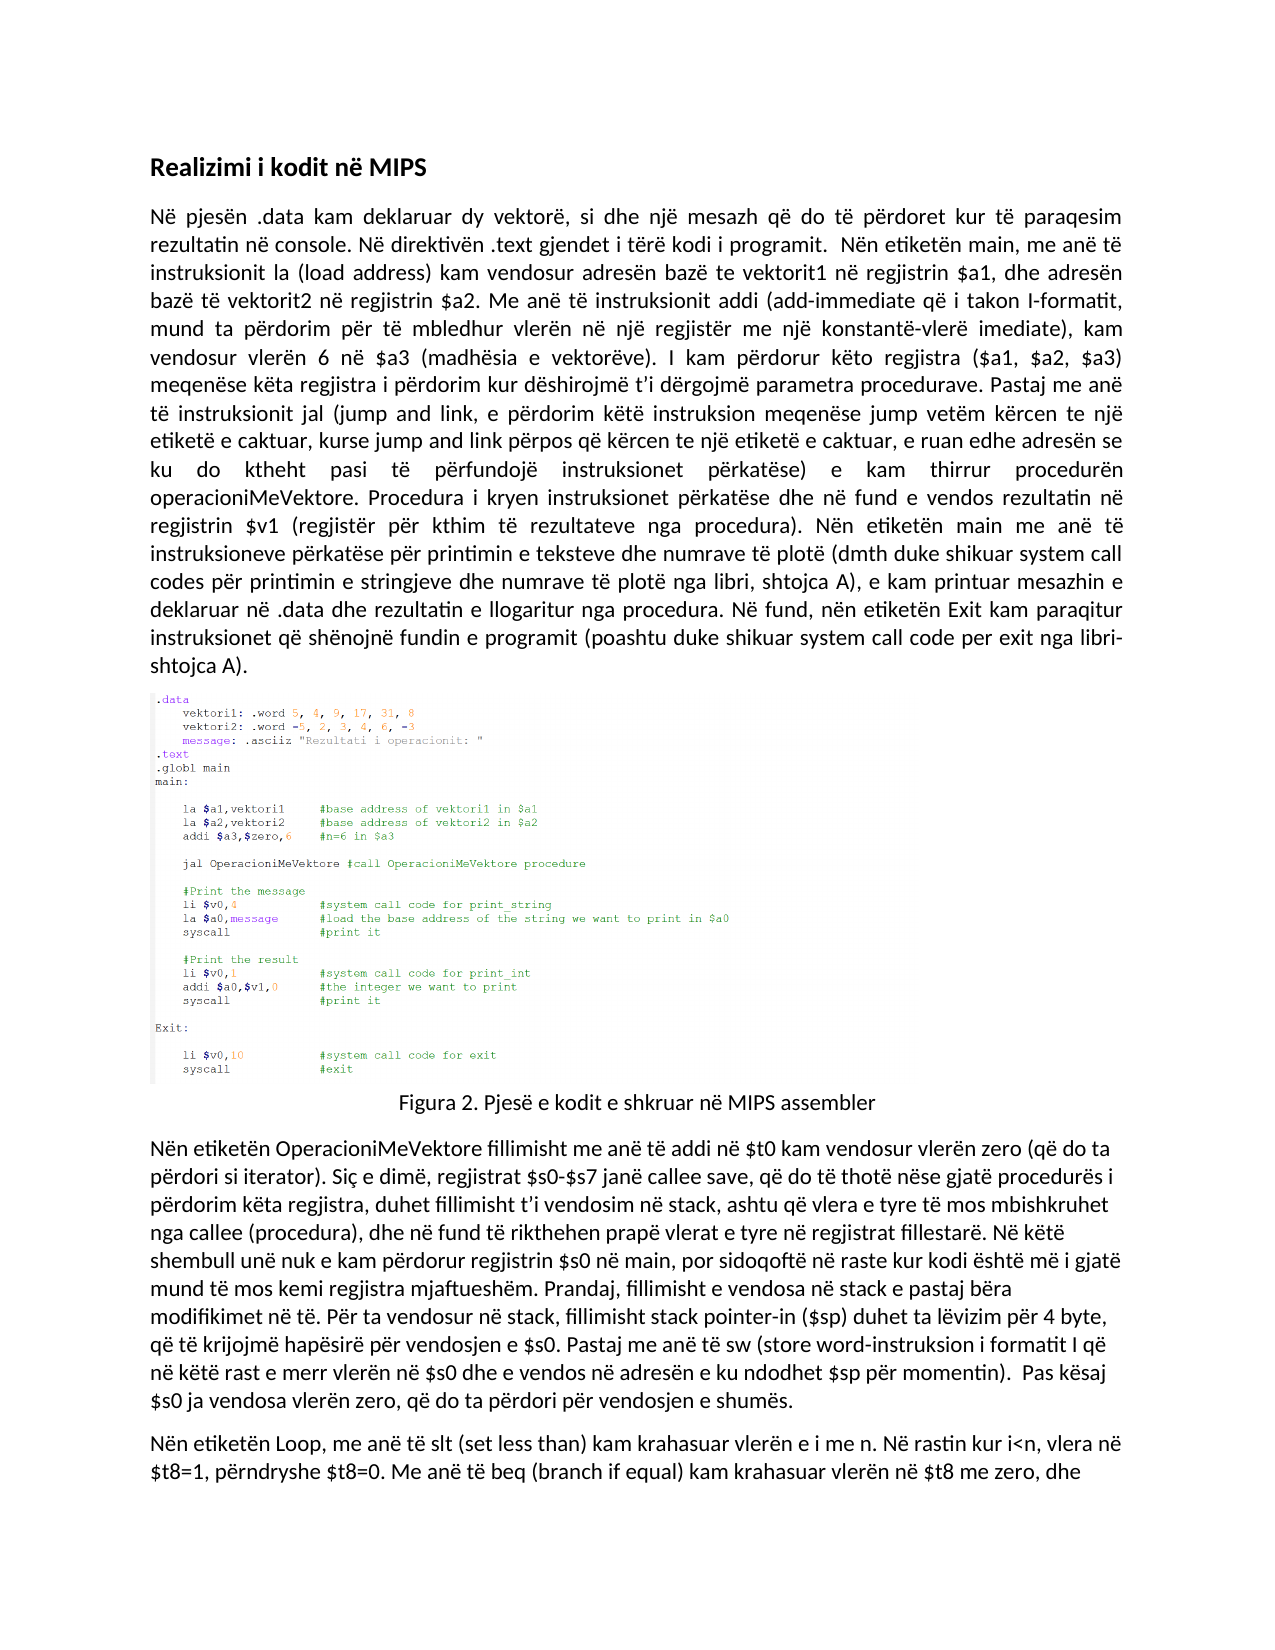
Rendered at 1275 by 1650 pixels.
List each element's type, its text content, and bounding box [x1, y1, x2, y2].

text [150, 1429, 1125, 1485]
subtitle Realizimi i kodit në MIPS [150, 150, 1125, 183]
text Figura 2. Pjesë e kodit e shkruar në MIPS assembler [150, 1088, 1125, 1116]
picture [150, 693, 919, 1084]
text Nën etiketën OperacioniMeVektore fillimisht me anë të addi në $t0 kam vendosur vlerën zero (që do ta përdori si iterator). Siç e dimë, regjistrat $s0-$s7 janë callee save, që do të thotë nëse gjatë procedurës i përdorim këta regjistra, duhet fillimisht t’i vendosim në stack, ashtu që vlera e tyre të mos mbishkruhet nga callee (procedura), dhe në fund të rikthehen prapë vlerat e tyre në regjistrat fillestarë. Në këtë shembull unë nuk e kam përdorur regjistrin $s0 në main, por sidoqoftë në raste kur kodi është më i gjatë mund të mos kemi regjistra mjaftueshëm. Prandaj, fillimisht e vendosa në stack e pastaj bëra modifikimet në të. Për ta vendosur në stack, fillimisht stack pointer-in ($sp) duhet ta lëvizim për 4 byte, që të krijojmë hapësirë për vendosjen e $s0. Pastaj me anë të sw (store word-instruksion i formatit I që në këtë rast e merr vlerën në $s0 dhe e vendos në adresën e ku ndodhet $sp për momentin). Pas kësaj $s0 ja vendosa vlerën zero, që do ta përdori për vendosjen e shumës. [150, 1134, 1125, 1414]
text Në pjesën .data kam deklaruar dy vektorë, si dhe një mesazh që do të përdoret kur të paraqesim rezultatin në console. Në direktivën .text gjendet i tërë kodi i programit. Nën etiketën main, me anë të instruksionit la (load address) kam vendosur adresën bazë te vektorit1 në regjistrin $a1, dhe adresën bazë të vektorit2 në regjistrin $a2. Me anë të instruksionit addi (add-immediate që i takon I-formatit, mund ta përdorim për të mbledhur vlerën në një regjistër me një konstantë-vlerë imediate), kam vendosur vlerën 6 në $a3 (madhësia e vektorëve). I kam përdorur këto regjistra ($a1, $a2, $a3) meqenëse këta regjistra i përdorim kur dëshirojmë t’i dërgojmë parametra procedurave. Pastaj me anë të instruksionit jal (jump and link, e përdorim këtë instruksion meqenëse jump vetëm kërcen te një etiketë e caktuar, kurse jump and link përpos që kërcen te një etiketë e caktuar, e ruan edhe adresën se ku do ktheht pasi të përfundojë instruksionet përkatëse) e kam thirrur procedurën operacioniMeVektore. Procedura i kryen instruksionet përkatëse dhe në fund e vendos rezultatin në regjistrin $v1 (regjistër për kthim të rezultateve nga procedura). Nën etiketën main me anë të instruksioneve përkatëse për printimin e teksteve dhe numrave të plotë (dmth duke shikuar system call codes për printimin e stringjeve dhe numrave të plotë nga libri, shtojca A), e kam printuar mesazhin e deklaruar në .data dhe rezultatin e llogaritur nga procedura. Në fund, nën etiketën Exit kam paraqitur instruksionet që shënojnë fundin e programit (poashtu duke shikuar system call code per exit nga libri-shtojca A). [150, 202, 1125, 679]
